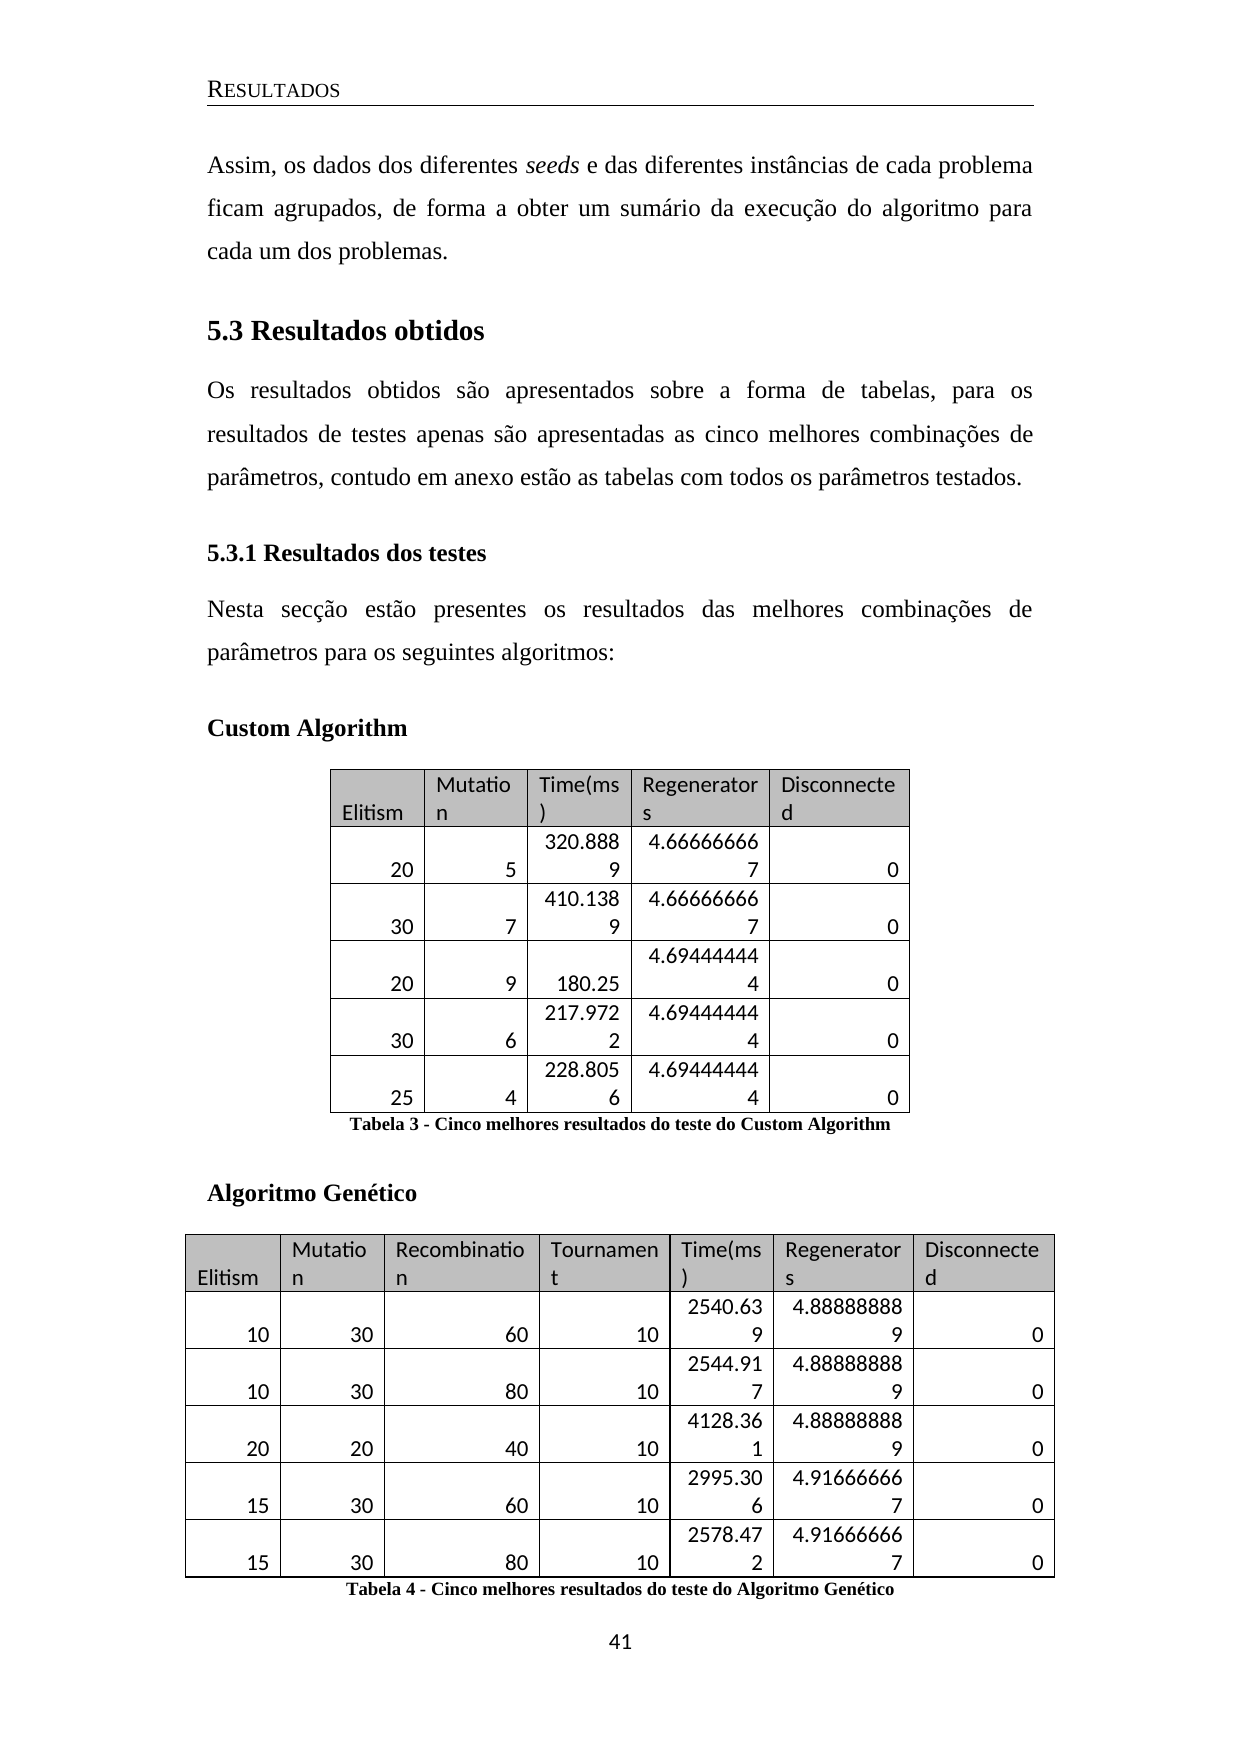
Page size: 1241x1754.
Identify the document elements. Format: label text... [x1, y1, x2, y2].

table_cell 0 [770, 941, 909, 997]
table_cell 30 [281, 1463, 384, 1519]
text Assim, os dados dos diferentes seeds e das diferentes instâncias de cada problema ficam agrupados, de forma a obter um sumário da execução do algoritmo para cada um dos problemas. [207, 150, 1034, 265]
table_cell 60 [385, 1463, 539, 1519]
table_cell 15 [186, 1520, 280, 1576]
table_header Disconnected [770, 770, 909, 826]
table_cell 30 [331, 884, 424, 940]
table_cell 20 [186, 1406, 280, 1462]
table_cell 60 [385, 1292, 539, 1348]
table_cell 0 [770, 1056, 909, 1112]
table_cell 180.25 [528, 941, 631, 997]
table_header Time(ms) [528, 770, 631, 826]
table_header Elitism [331, 770, 424, 826]
table_cell 40 [385, 1406, 539, 1462]
table_cell 4 [425, 1056, 527, 1112]
text Os resultados obtidos são apresentados sobre a forma de tabelas, para os resultados de testes apenas são apresentadas as cinco melhores combinações de parâmetros, contudo em anexo estão as tabelas com todos os parâmetros testados. [207, 376, 1034, 491]
table_cell 2578.472 [671, 1520, 773, 1576]
text Tabela 4 - Cinco melhores resultados do teste do Algoritmo Genético [207, 1578, 1034, 1599]
table_cell 9 [425, 941, 527, 997]
table_cell 4.694444444 [632, 999, 769, 1054]
table_cell 25 [331, 1056, 424, 1112]
table_cell 10 [540, 1292, 669, 1348]
table_cell 6 [425, 999, 527, 1054]
table_cell 30 [281, 1520, 384, 1576]
table_cell 80 [385, 1520, 539, 1576]
table_cell 80 [385, 1349, 539, 1405]
table_cell 15 [186, 1463, 280, 1519]
table_header Regenerators [774, 1235, 913, 1291]
subtitle Resultados obtidos [207, 313, 1034, 346]
table_cell 0 [914, 1406, 1054, 1462]
table_cell 0 [914, 1463, 1054, 1519]
table_cell 10 [540, 1349, 669, 1405]
table_cell 4.888888889 [774, 1349, 913, 1405]
table_cell 10 [540, 1406, 669, 1462]
table_cell 228.8056 [528, 1056, 631, 1112]
table_cell 320.8889 [528, 827, 631, 883]
table_cell 4.694444444 [632, 1056, 769, 1112]
table_cell 410.1389 [528, 884, 631, 940]
table_header Disconnected [914, 1235, 1054, 1291]
table_cell 4.666666667 [632, 884, 769, 940]
table_cell 30 [281, 1292, 384, 1348]
table_cell 4.694444444 [632, 941, 769, 997]
table_cell 30 [331, 999, 424, 1054]
table_header Recombination [385, 1235, 539, 1291]
subtitle Resultados dos testes [207, 538, 1034, 567]
table_cell 20 [331, 827, 424, 883]
table_header Mutation [281, 1235, 384, 1291]
table_cell 7 [425, 884, 527, 940]
table_cell 10 [540, 1463, 669, 1519]
table_cell 0 [914, 1292, 1054, 1348]
table_cell 20 [281, 1406, 384, 1462]
table_cell 5 [425, 827, 527, 883]
table_cell 10 [540, 1520, 669, 1576]
table_cell 0 [770, 884, 909, 940]
table_cell 4.888888889 [774, 1406, 913, 1462]
table_cell 30 [281, 1349, 384, 1405]
table_cell 4.916666667 [774, 1463, 913, 1519]
table_cell 4.666666667 [632, 827, 769, 883]
table_header Mutation [425, 770, 527, 826]
table_cell 217.9722 [528, 999, 631, 1054]
table_cell 0 [770, 999, 909, 1054]
table_cell 4.888888889 [774, 1292, 913, 1348]
table_cell 10 [186, 1349, 280, 1405]
table_header Tournament [540, 1235, 669, 1291]
table_cell 0 [914, 1520, 1054, 1576]
text Nesta secção estão presentes os resultados das melhores combinações de parâmetros para os seguintes algoritmos: [207, 594, 1034, 666]
table_header Elitism [186, 1235, 280, 1291]
subtitle Algoritmo Genético [207, 1178, 1034, 1207]
table_cell 2540.639 [671, 1292, 773, 1348]
table_cell 4.916666667 [774, 1520, 913, 1576]
table_cell 20 [331, 941, 424, 997]
table_header Regenerators [632, 770, 769, 826]
text Tabela 3 - Cinco melhores resultados do teste do Custom Algorithm [207, 1113, 1034, 1134]
table_cell 2995.306 [671, 1463, 773, 1519]
table_cell 10 [186, 1292, 280, 1348]
table_cell 4128.361 [671, 1406, 773, 1462]
table_cell 0 [914, 1349, 1054, 1405]
table_header Time(ms) [671, 1235, 773, 1291]
table_cell 0 [770, 827, 909, 883]
table_cell 2544.917 [671, 1349, 773, 1405]
subtitle Custom Algorithm [207, 713, 1034, 742]
